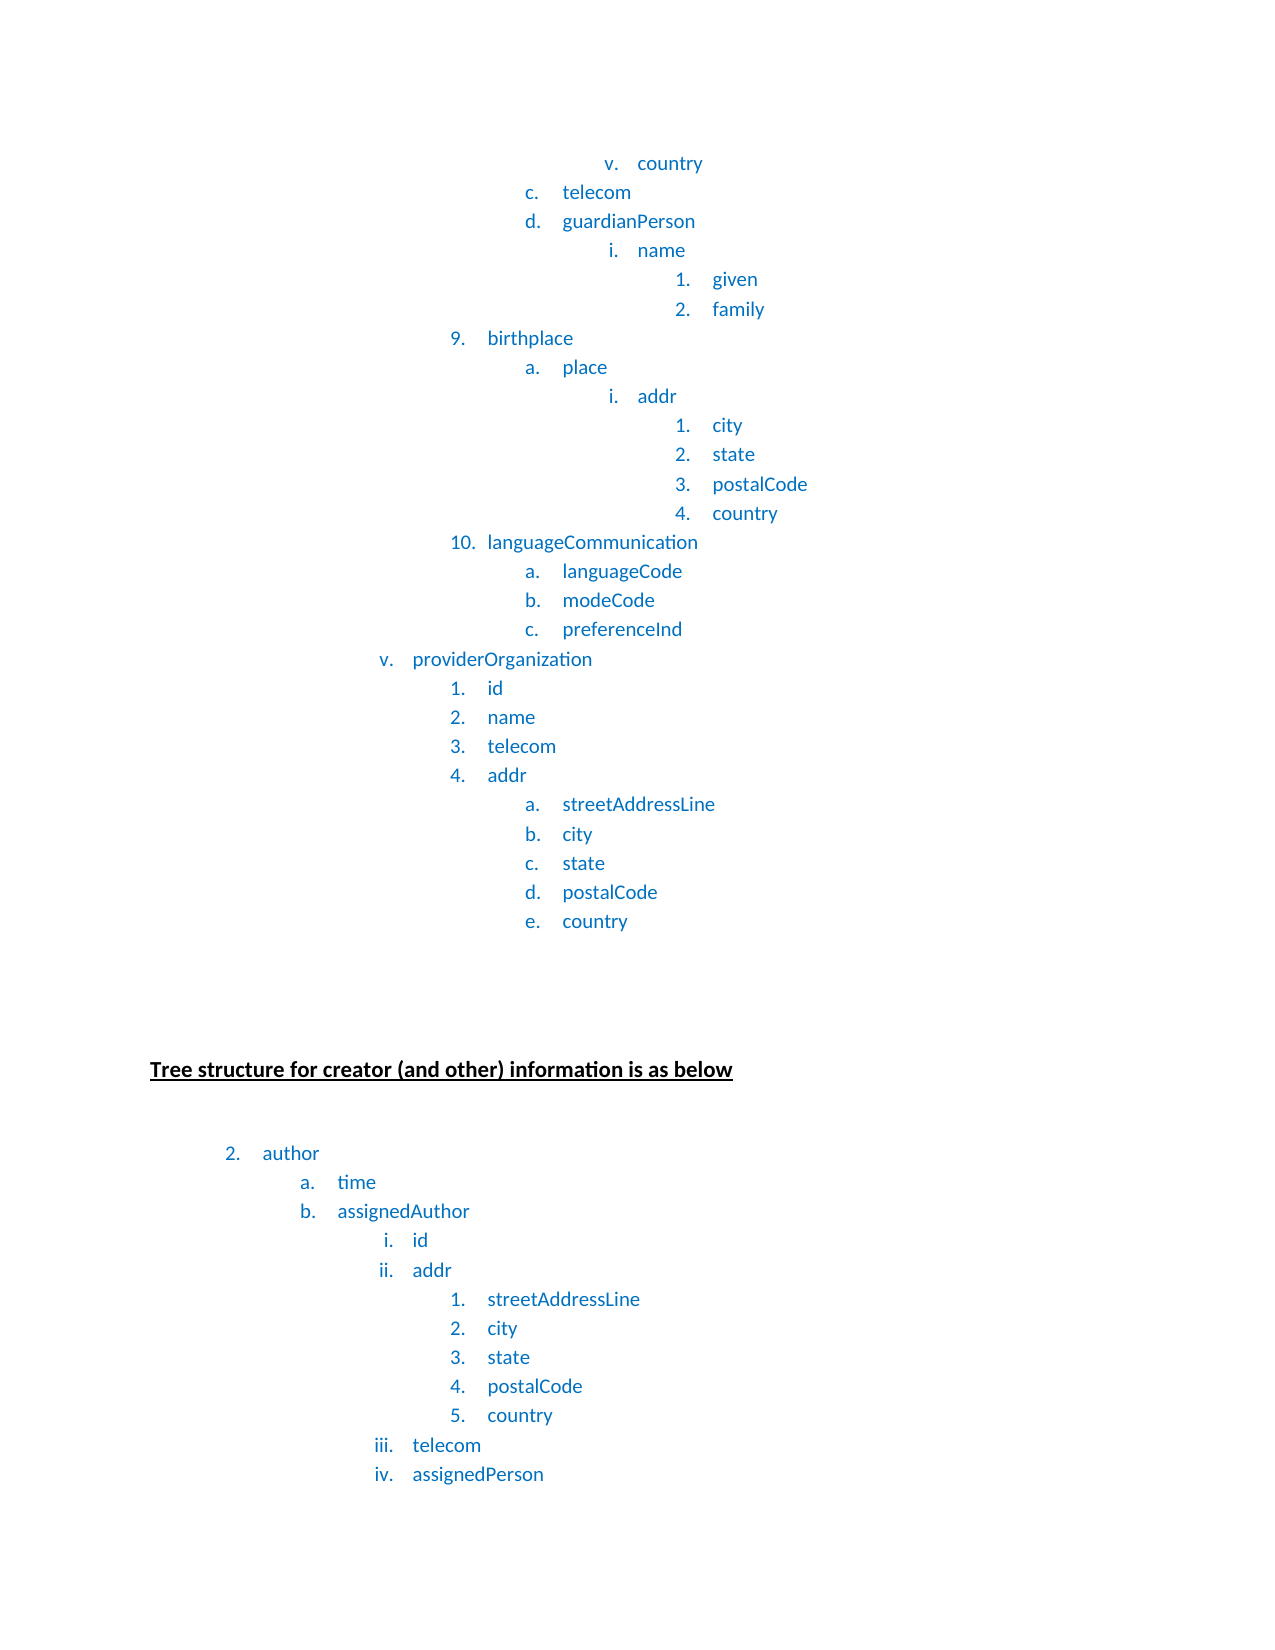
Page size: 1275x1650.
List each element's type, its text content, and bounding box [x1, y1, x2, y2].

list addr [619, 383, 1125, 409]
list id [394, 1228, 1125, 1253]
list postalCode [675, 471, 1125, 496]
list family [675, 296, 1125, 321]
list place [525, 354, 1125, 379]
list assignedAuthor [300, 1198, 1125, 1224]
list state [525, 850, 1125, 875]
list streetAddressLine [525, 792, 1125, 817]
list city [525, 821, 1125, 846]
list telecom [525, 179, 1125, 204]
list city [450, 1315, 1125, 1341]
list guardianPerson [525, 208, 1125, 234]
list postalCode [450, 1373, 1125, 1399]
list addr [450, 762, 1125, 788]
list state [675, 442, 1125, 467]
list city [675, 412, 1125, 438]
list languageCode [525, 558, 1125, 584]
list name [450, 704, 1125, 729]
list telecom [394, 1432, 1125, 1457]
list preferenceInd [525, 617, 1125, 642]
list assignedPerson [394, 1461, 1125, 1486]
list birthplace [450, 325, 1125, 350]
list given [675, 267, 1125, 292]
list addr [394, 1257, 1125, 1282]
list country [619, 150, 1125, 175]
list id [450, 675, 1125, 700]
list country [525, 908, 1125, 934]
list state [450, 1344, 1125, 1370]
text Tree structure for creator (and other) information is as below [150, 1055, 1125, 1115]
list languageCommunication [450, 529, 1125, 554]
list postalCode [525, 879, 1125, 904]
list providerOrganization [394, 646, 1125, 671]
list telecom [450, 733, 1125, 759]
list time [300, 1169, 1125, 1195]
list modeCode [525, 587, 1125, 613]
list country [675, 500, 1125, 525]
list streetAddressLine [450, 1286, 1125, 1311]
list author [225, 1140, 1125, 1166]
list country [450, 1403, 1125, 1428]
list name [619, 237, 1125, 263]
